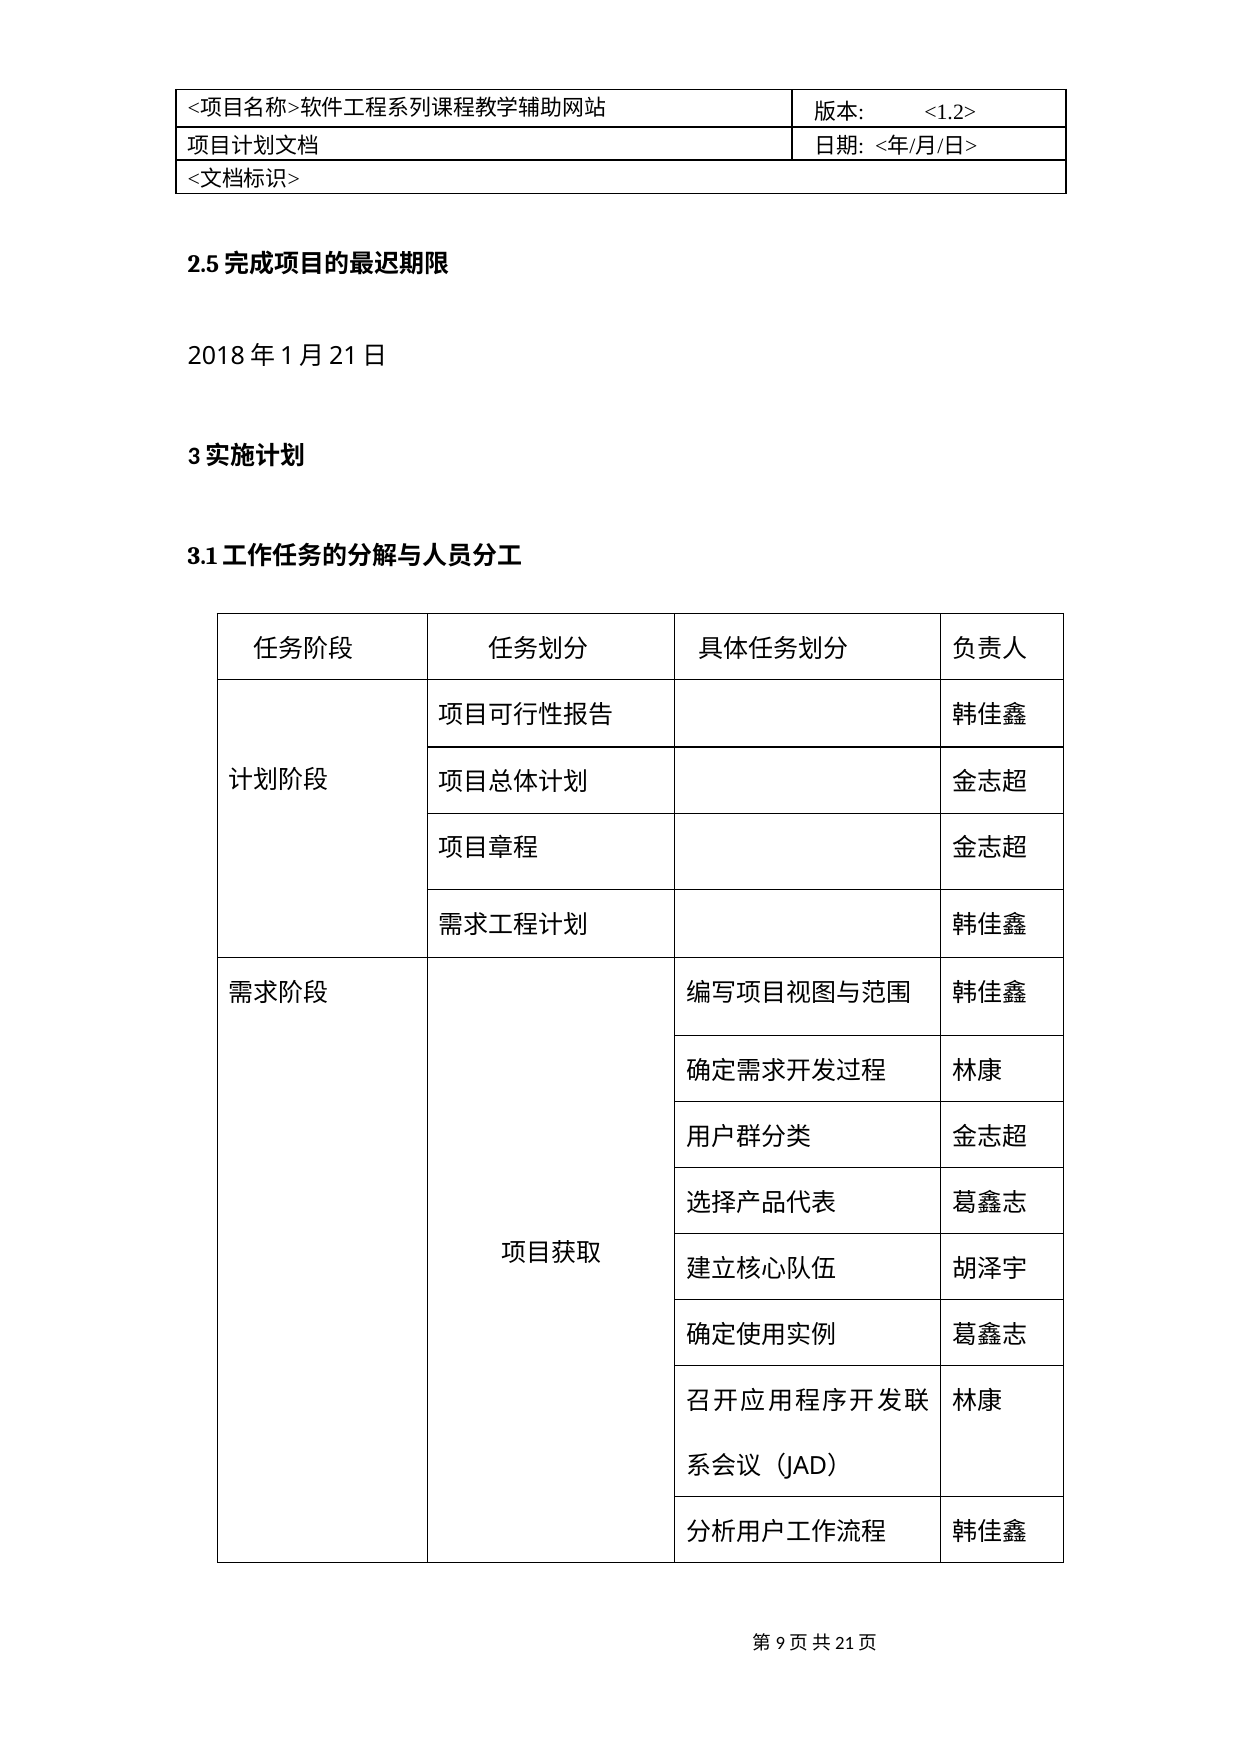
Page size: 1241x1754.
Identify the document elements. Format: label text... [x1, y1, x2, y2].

table_header 任务阶段 [218, 614, 427, 679]
table_cell 编写项目视图与范围 [675, 958, 940, 1035]
table_cell 召开应用程序开发联系会议（JAD） [675, 1366, 940, 1496]
table_cell 用户群分类 [675, 1102, 940, 1167]
table_cell 葛鑫志 [941, 1168, 1063, 1233]
subtitle 2.5完成项目的最迟期限 [187, 229, 1053, 294]
table_cell 韩佳鑫 [941, 1497, 1063, 1562]
table_cell 项目获取 [428, 958, 674, 1562]
subtitle 3.1工作任务的分解与人员分工 [187, 521, 1053, 586]
subtitle 3实施计划 [187, 421, 1053, 486]
table_header 负责人 [941, 614, 1063, 679]
table_header 具体任务划分 [675, 614, 940, 679]
text 2018年1月21日 [187, 321, 1053, 386]
table_cell 金志超 [941, 1102, 1063, 1167]
table_cell 建立核心队伍 [675, 1234, 940, 1299]
table_cell [675, 814, 940, 889]
table_cell 项目章程 [428, 814, 674, 889]
table_cell [675, 890, 940, 957]
table_cell 林康 [941, 1366, 1063, 1496]
table_cell 需求阶段 [218, 958, 427, 1562]
table_cell 计划阶段 [218, 680, 427, 957]
table_header 任务划分 [428, 614, 674, 679]
table_cell [675, 680, 940, 746]
table_cell 选择产品代表 [675, 1168, 940, 1233]
table_cell 项目总体计划 [428, 748, 674, 812]
table_cell 林康 [941, 1036, 1063, 1101]
table_cell 需求工程计划 [428, 890, 674, 957]
table_cell 确定使用实例 [675, 1300, 940, 1365]
table_cell 项目可行性报告 [428, 680, 674, 746]
table_cell 韩佳鑫 [941, 890, 1063, 957]
table_cell 韩佳鑫 [941, 680, 1063, 746]
table_cell 金志超 [941, 748, 1063, 812]
table_cell 韩佳鑫 [941, 958, 1063, 1035]
table_cell 分析用户工作流程 [675, 1497, 940, 1562]
table_cell 胡泽宇 [941, 1234, 1063, 1299]
table_cell 葛鑫志 [941, 1300, 1063, 1365]
table_cell 金志超 [941, 814, 1063, 889]
table_cell [675, 748, 940, 812]
table_cell 确定需求开发过程 [675, 1036, 940, 1101]
